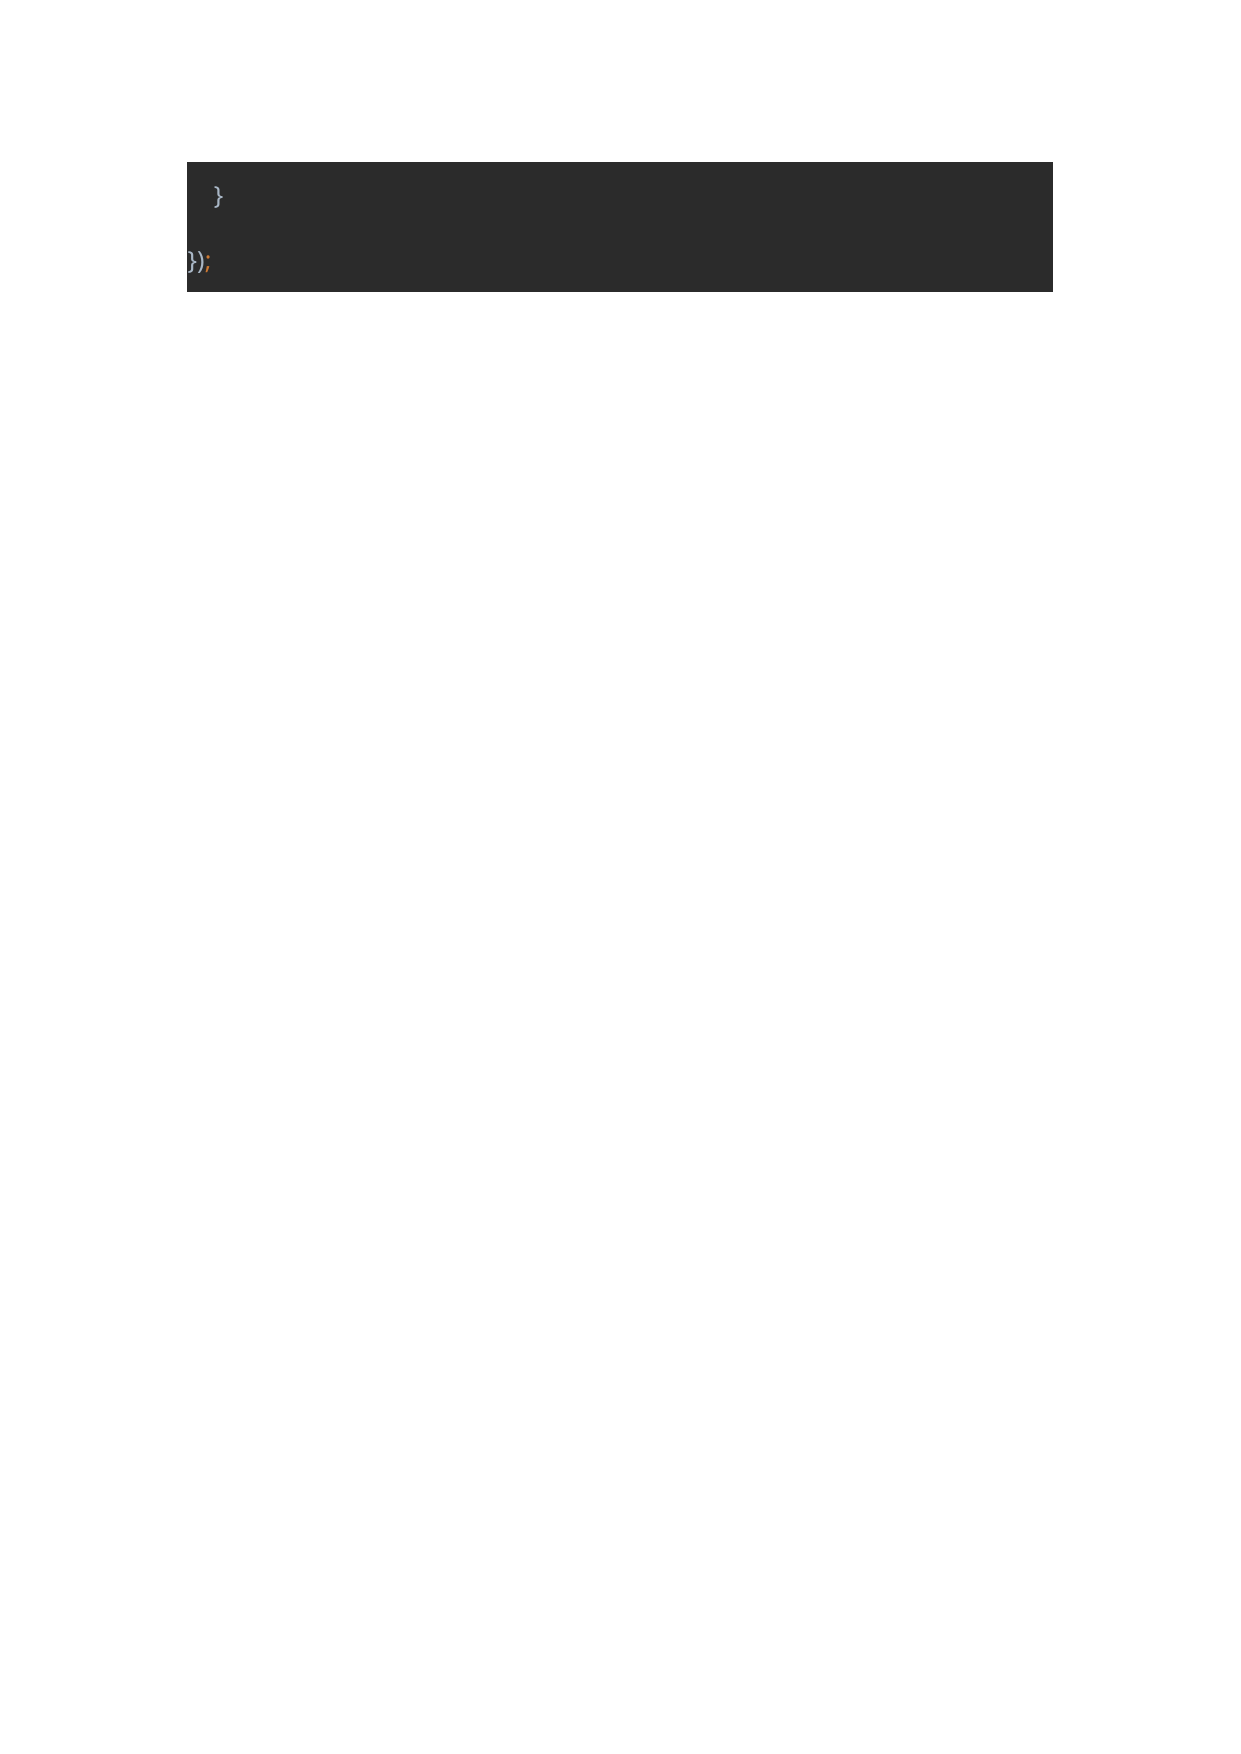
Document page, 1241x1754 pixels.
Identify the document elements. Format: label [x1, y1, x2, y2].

text [187, 162, 1053, 292]
